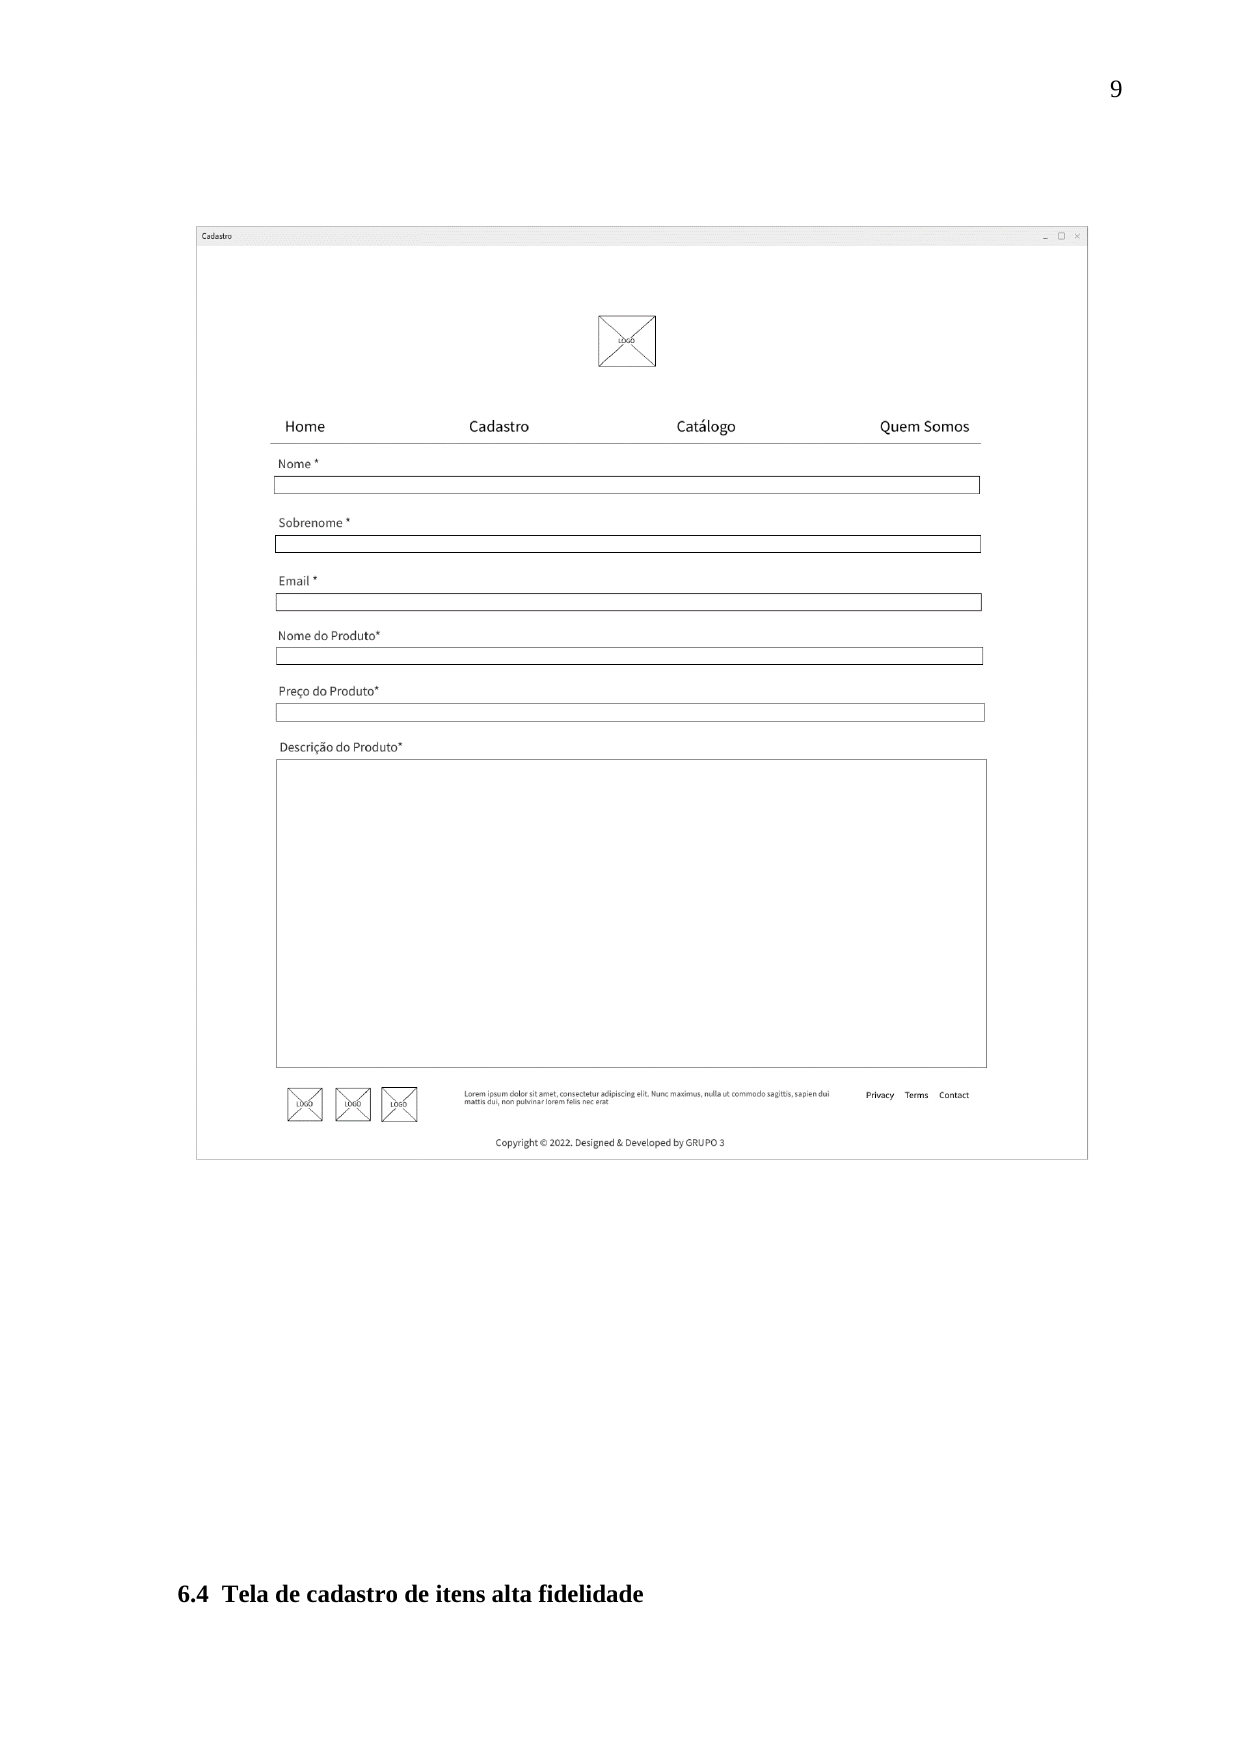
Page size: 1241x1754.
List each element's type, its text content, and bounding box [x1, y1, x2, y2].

subtitle Tela de cadastro de itens alta fidelidade [177, 1579, 1122, 1608]
picture [177, 220, 1123, 1220]
